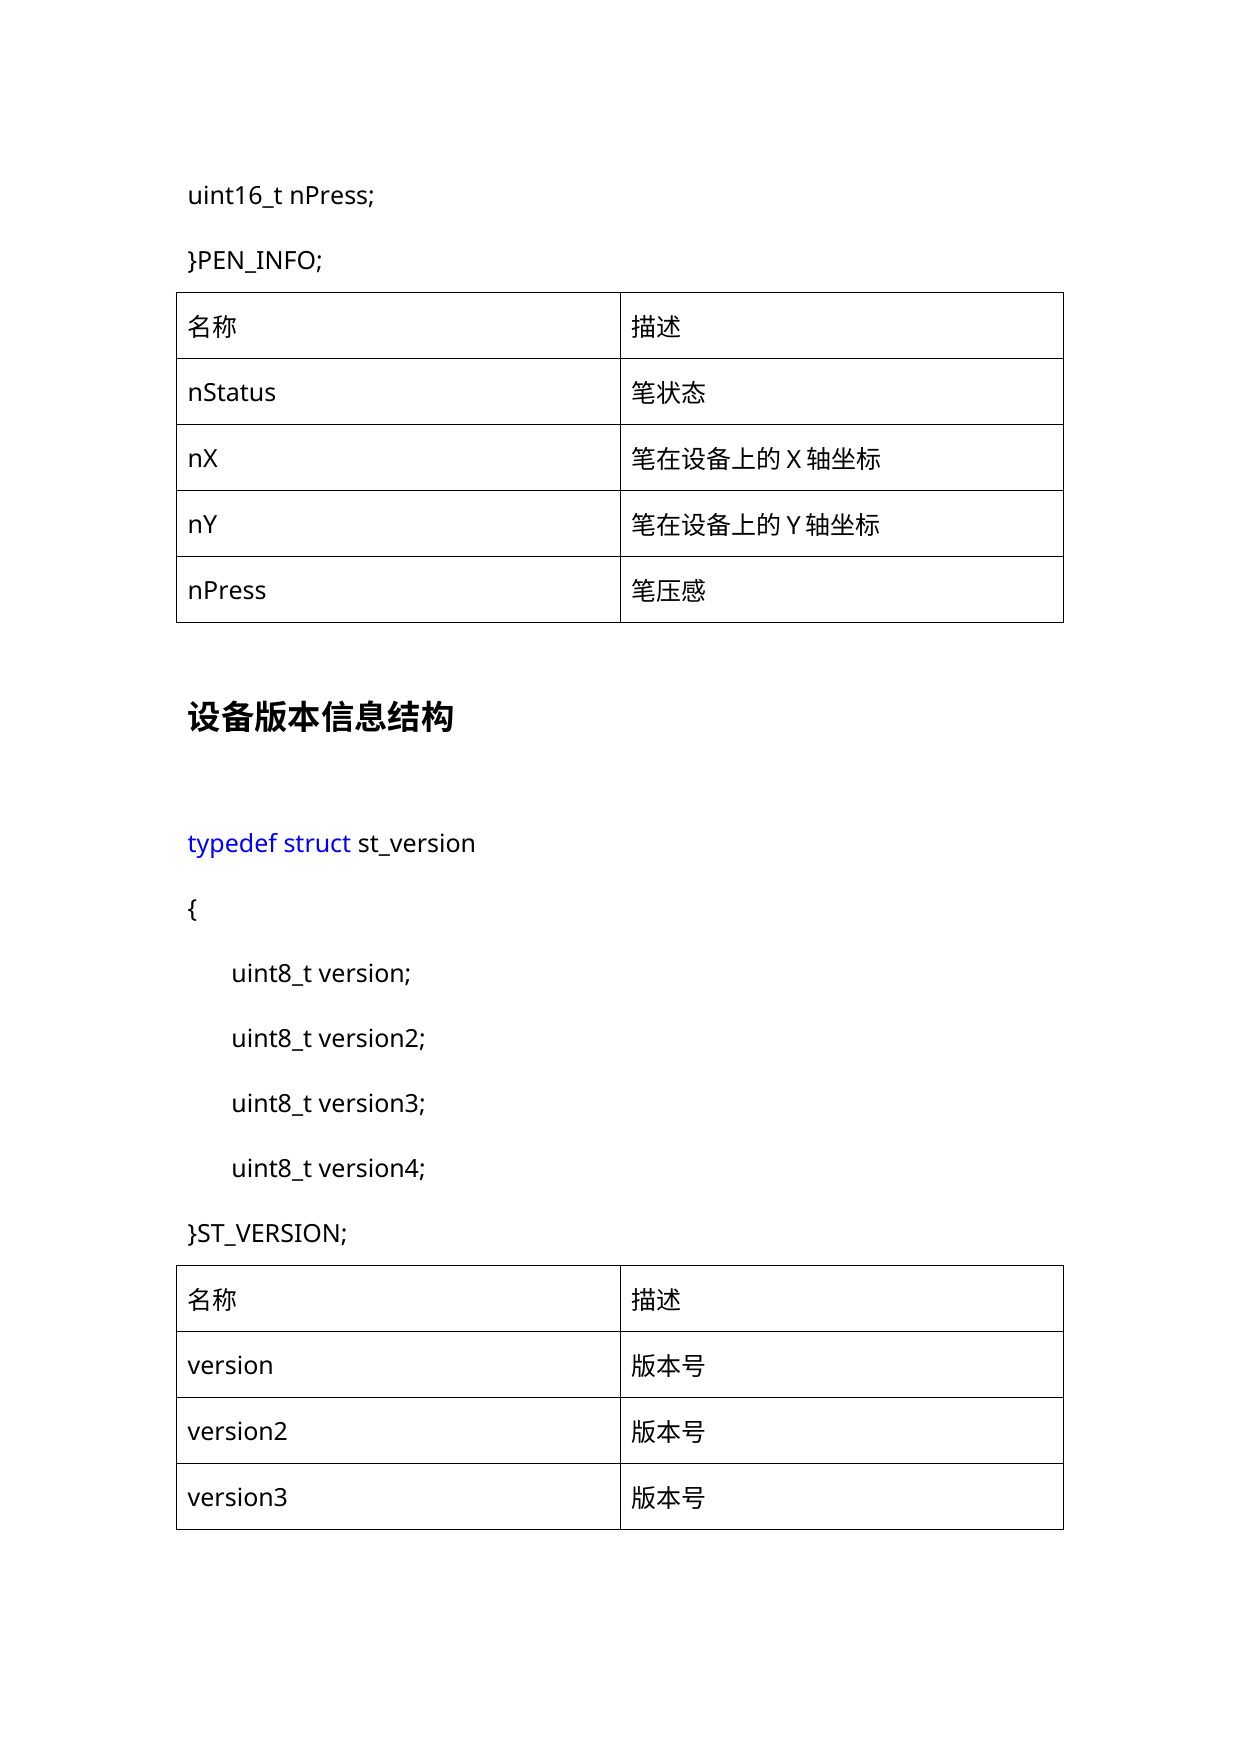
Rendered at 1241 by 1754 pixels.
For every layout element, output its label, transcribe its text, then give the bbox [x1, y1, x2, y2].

text uint8_t version; [187, 940, 1053, 1005]
table_cell nX [177, 425, 620, 490]
table_cell version [177, 1332, 620, 1397]
text }PEN_INFO; [187, 227, 1053, 292]
table_header 名称 [177, 293, 620, 358]
text uint8_t version2; [187, 1005, 1053, 1070]
table_cell 笔压感 [621, 557, 1063, 622]
text }ST_VERSION; [187, 1200, 1053, 1265]
table_cell nY [177, 491, 620, 556]
text uint16_t nPress; [187, 162, 1053, 227]
table_cell version2 [177, 1398, 620, 1463]
text uint8_t version3; [187, 1070, 1053, 1135]
table_cell 版本号 [621, 1332, 1063, 1397]
table_cell 笔在设备上的X轴坐标 [621, 425, 1063, 490]
table_cell nStatus [177, 359, 620, 424]
text typedef struct st_version [187, 810, 1053, 875]
table_cell nPress [177, 557, 620, 622]
table_header 名称 [177, 1266, 620, 1331]
table_cell 版本号 [621, 1398, 1063, 1463]
table_header 描述 [621, 1266, 1063, 1331]
text { [187, 875, 1053, 940]
table_cell 版本号 [621, 1464, 1063, 1529]
table_cell 笔在设备上的Y轴坐标 [621, 491, 1063, 556]
table_cell 笔状态 [621, 359, 1063, 424]
subtitle 设备版本信息结构 [187, 683, 1053, 748]
table_header 描述 [621, 293, 1063, 358]
table_cell version3 [177, 1464, 620, 1529]
text uint8_t version4; [187, 1135, 1053, 1200]
